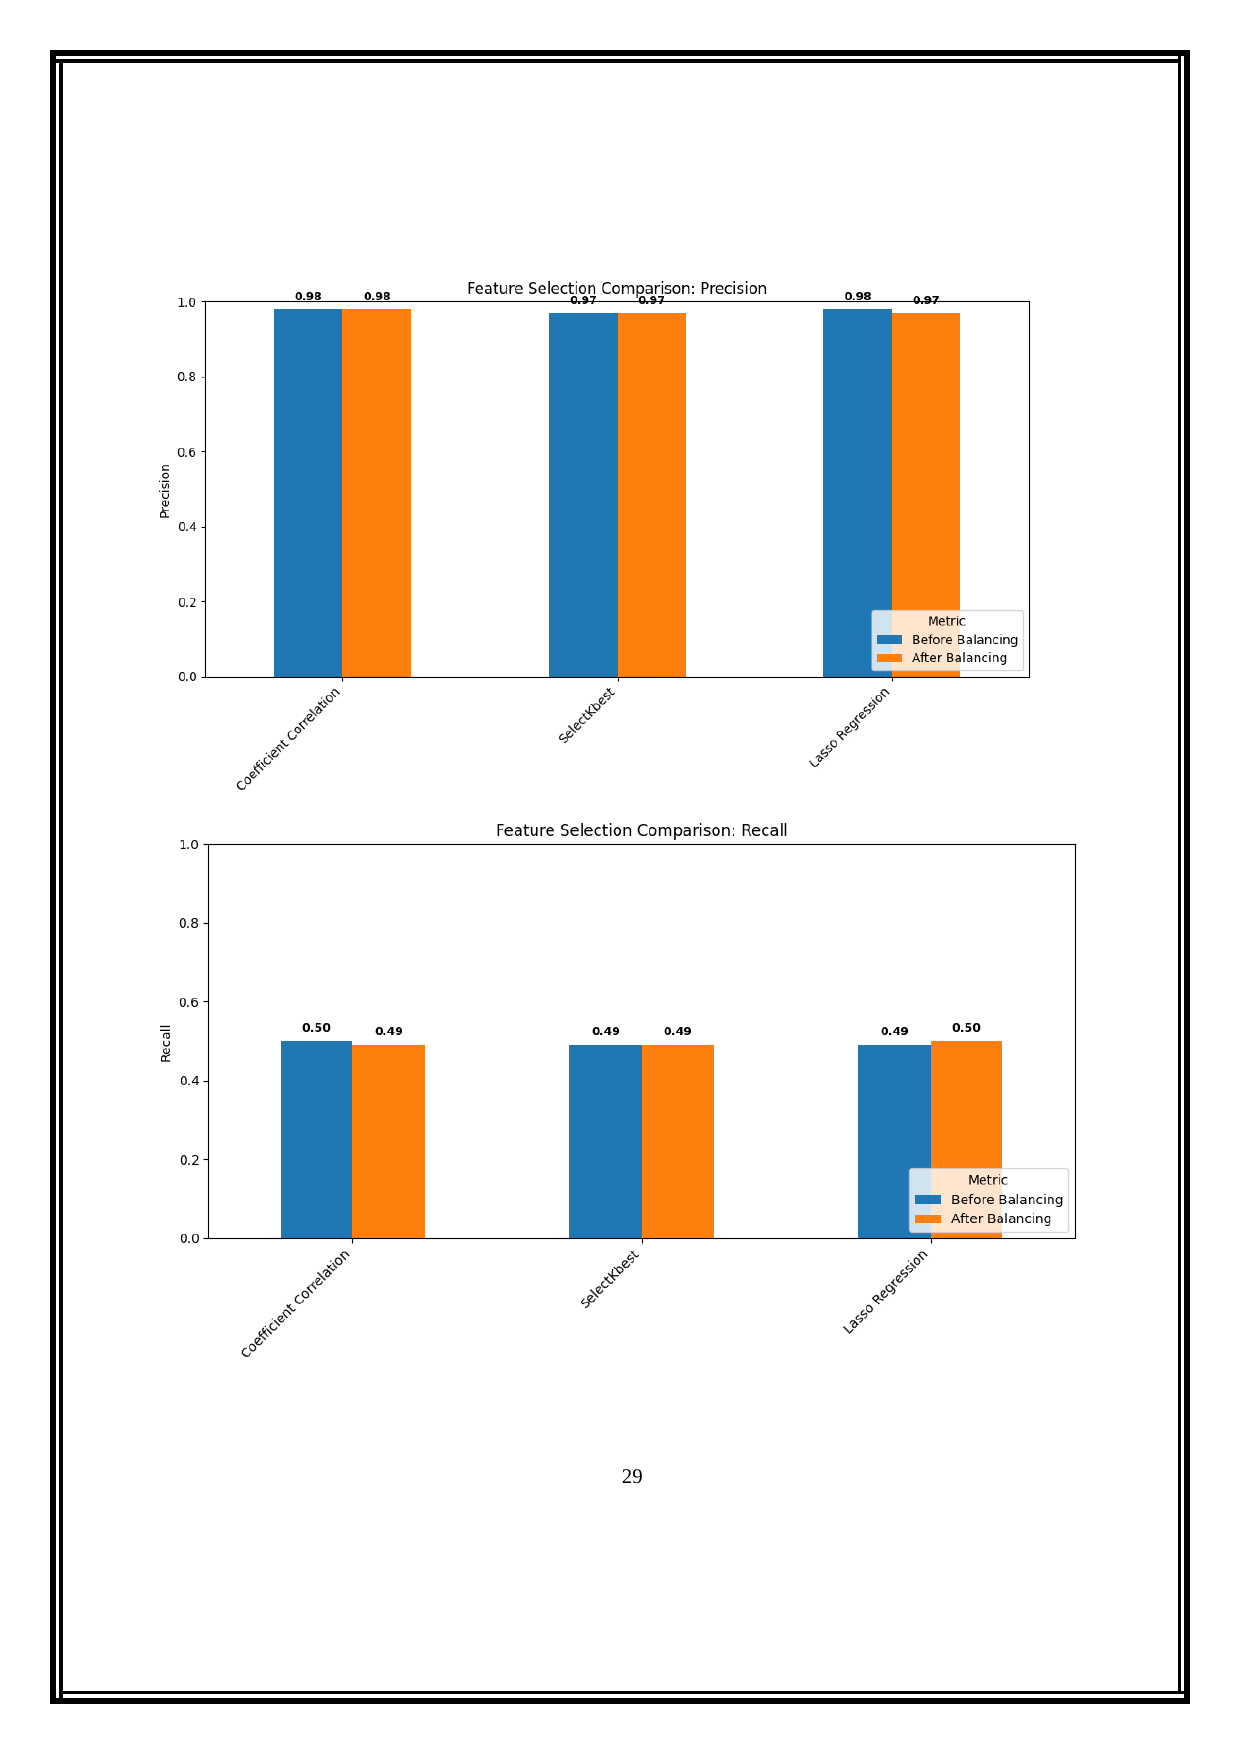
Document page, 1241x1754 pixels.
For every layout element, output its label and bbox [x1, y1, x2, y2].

picture [150, 272, 1037, 802]
picture [150, 813, 1083, 1370]
